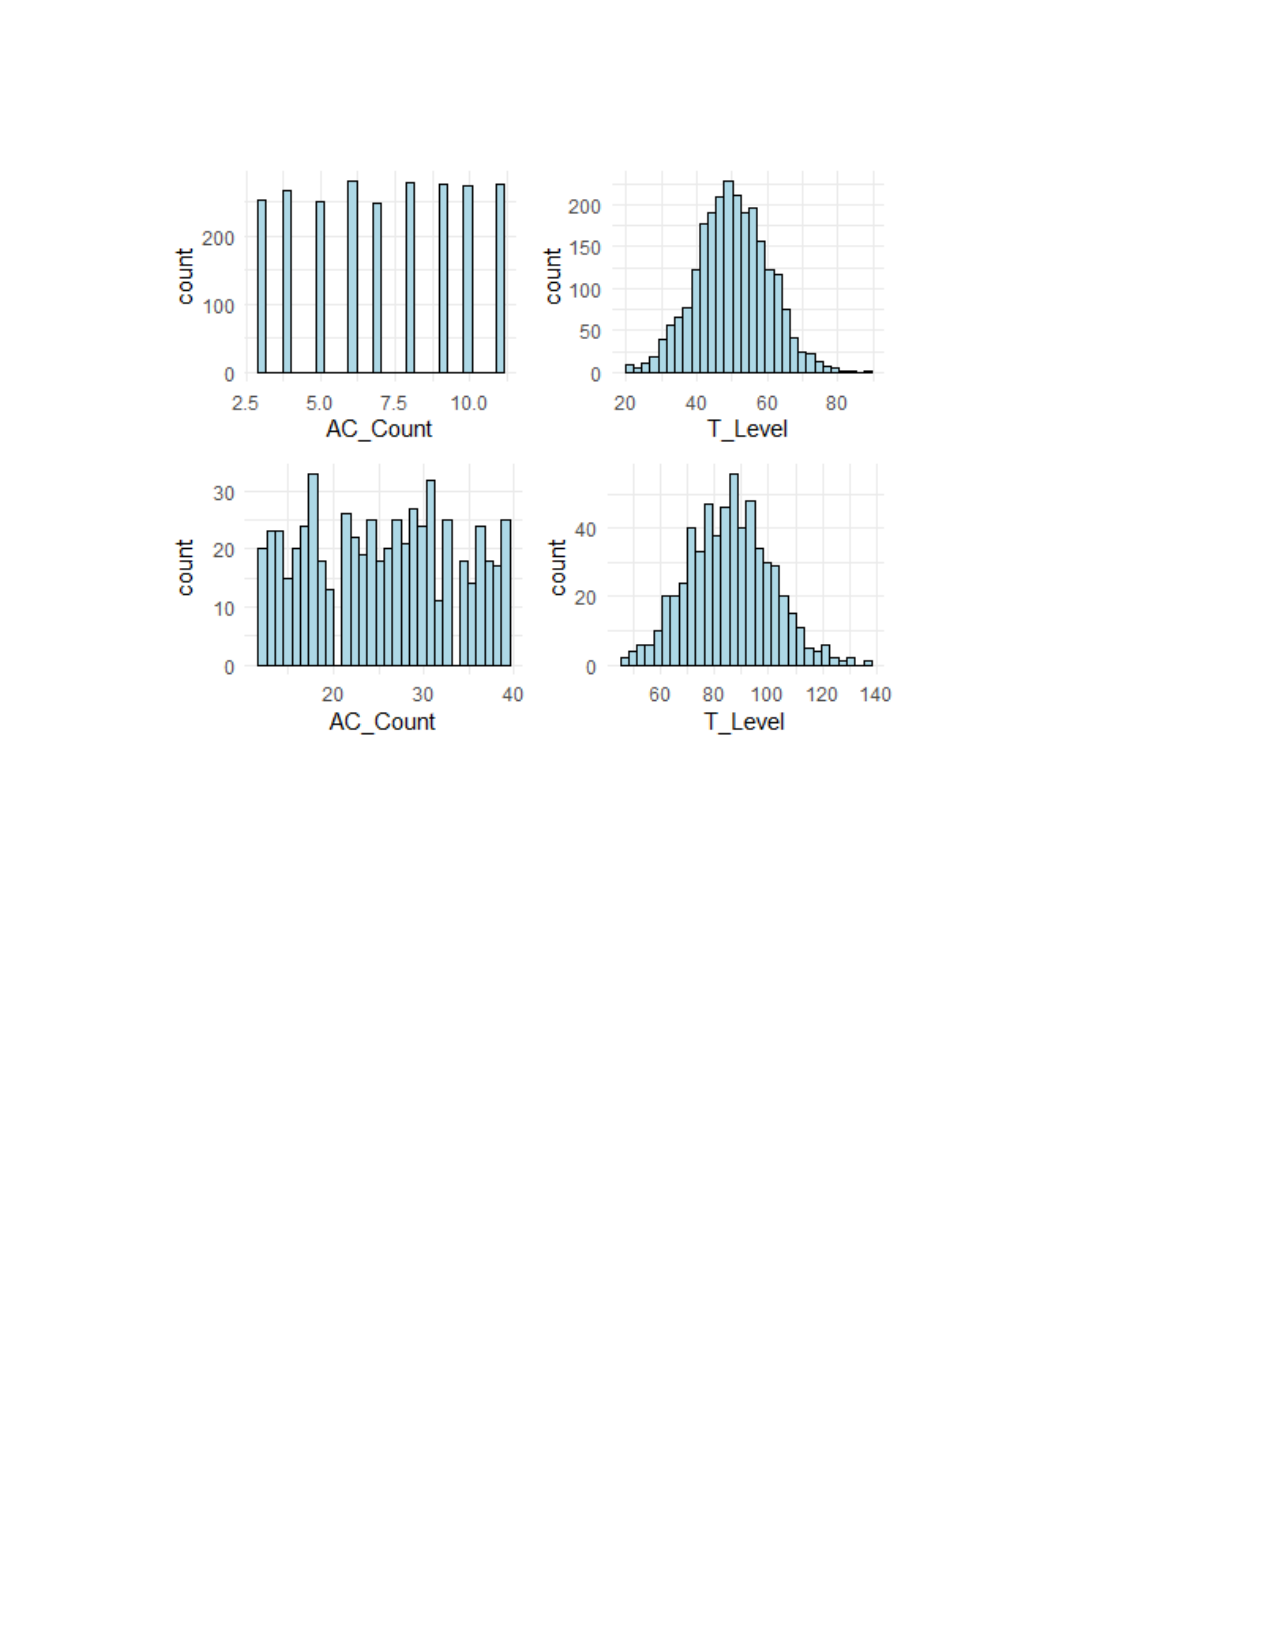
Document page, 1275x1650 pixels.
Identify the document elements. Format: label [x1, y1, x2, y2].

picture [150, 150, 908, 757]
